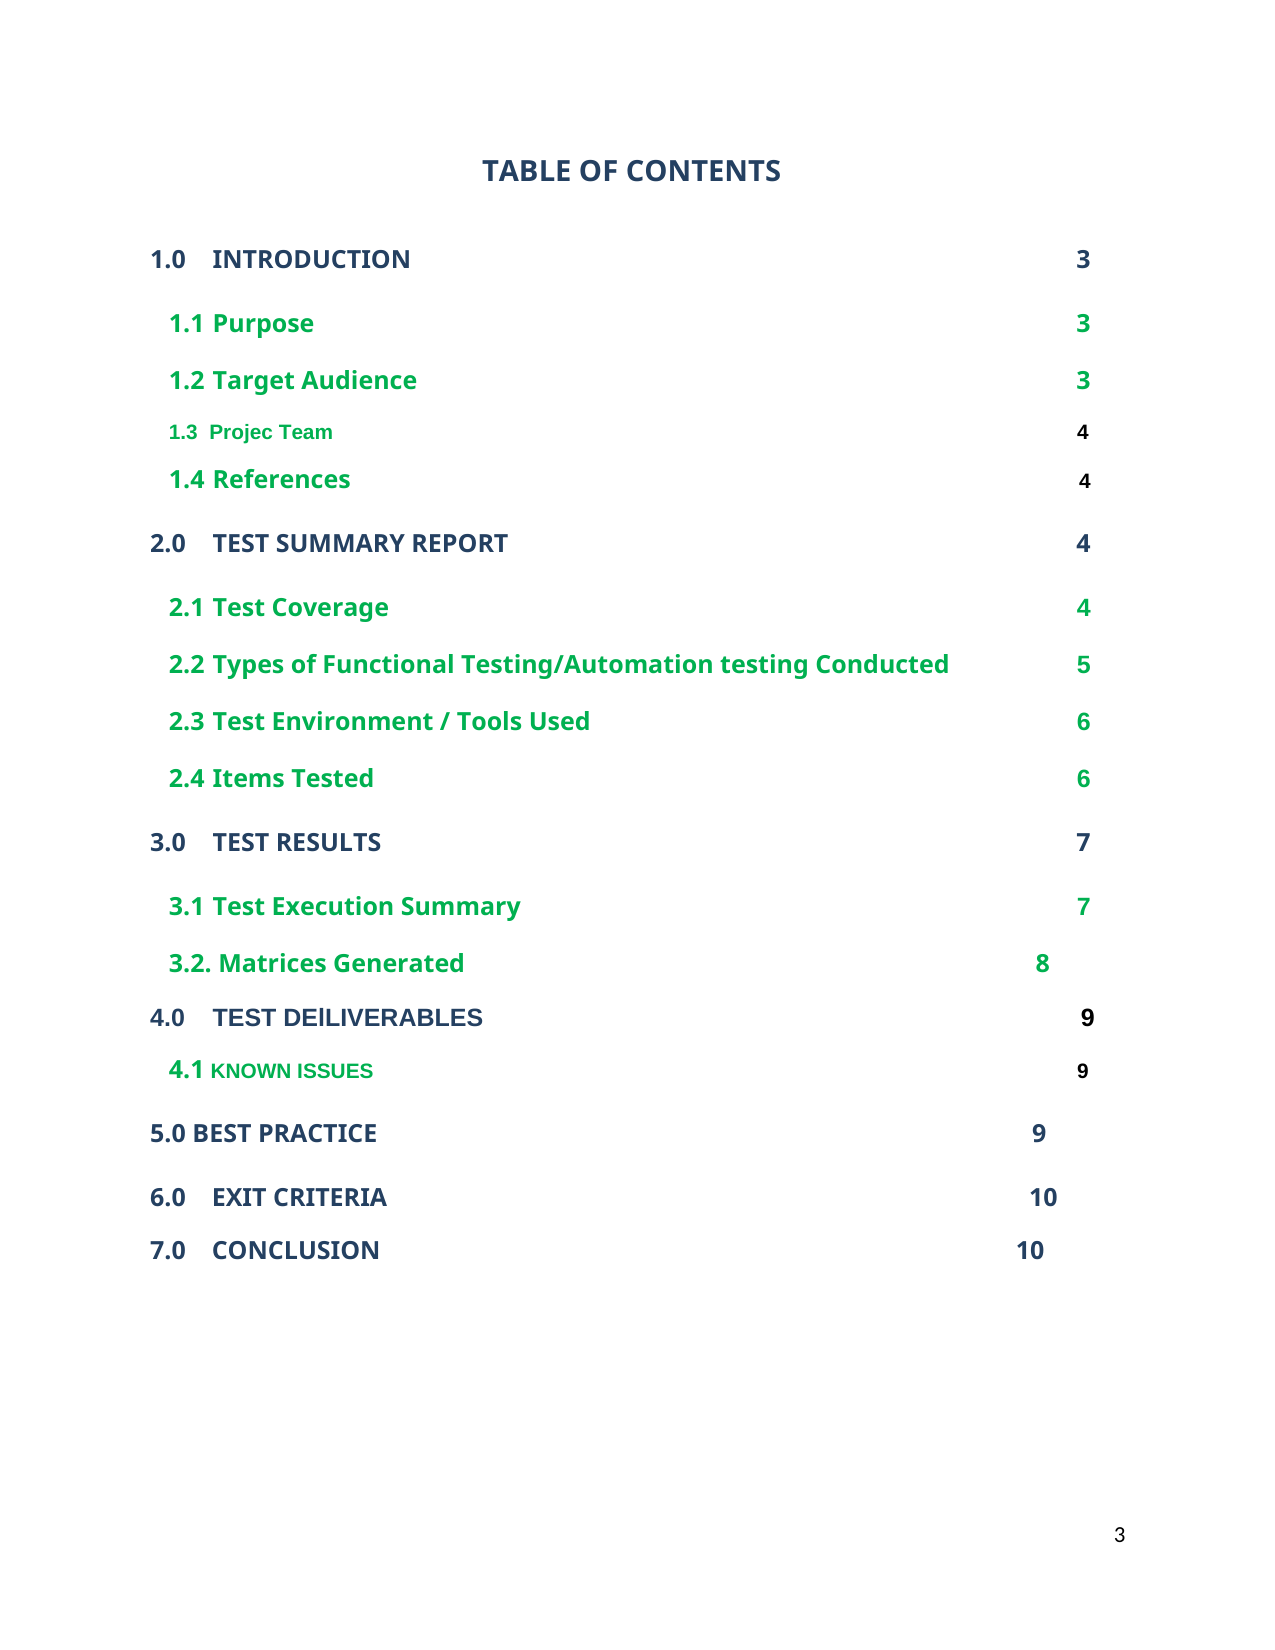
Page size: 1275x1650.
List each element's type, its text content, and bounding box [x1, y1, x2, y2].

text 2.2 Types of Functional Testing/Automation testing Conducted 5 [169, 647, 1113, 681]
text 3.2. Matrices Generated 8 [169, 946, 1113, 979]
text 1.4 References 4 [169, 462, 1113, 496]
text 2.0 TEST SUMMARY REPORT 4 [150, 526, 1113, 560]
text 6.0 EXIT CRITERIA 10 [150, 1179, 1125, 1213]
text 1.0 INTRODUCTION 3 [150, 242, 1113, 276]
text 3.0 TEST RESULTS 7 [150, 825, 1113, 859]
text 1.3 Projec Team 4 [169, 420, 1113, 444]
text 5.0 BEST PRACTICE 9 [150, 1116, 1113, 1150]
text 2.3 Test Environment / Tools Used 6 [169, 704, 1113, 738]
text 7.0 CONCLUSION 10 [150, 1233, 1125, 1267]
text 2.1 Test Coverage 4 [169, 589, 1113, 623]
text 2.4 Items Tested 6 [169, 761, 1113, 795]
text 1.2 Target Audience 3 [169, 363, 1113, 397]
text 3.1 Test Execution Summary 7 [169, 888, 1113, 922]
text TABLE OF CONTENTS [150, 150, 1113, 190]
text 4.1 KNOWN ISSUES 9 [169, 1052, 1113, 1086]
text 4.0 TEST DElLIVERABLES 9 [150, 1003, 1113, 1032]
text 1.1 Purpose 3 [169, 305, 1113, 339]
